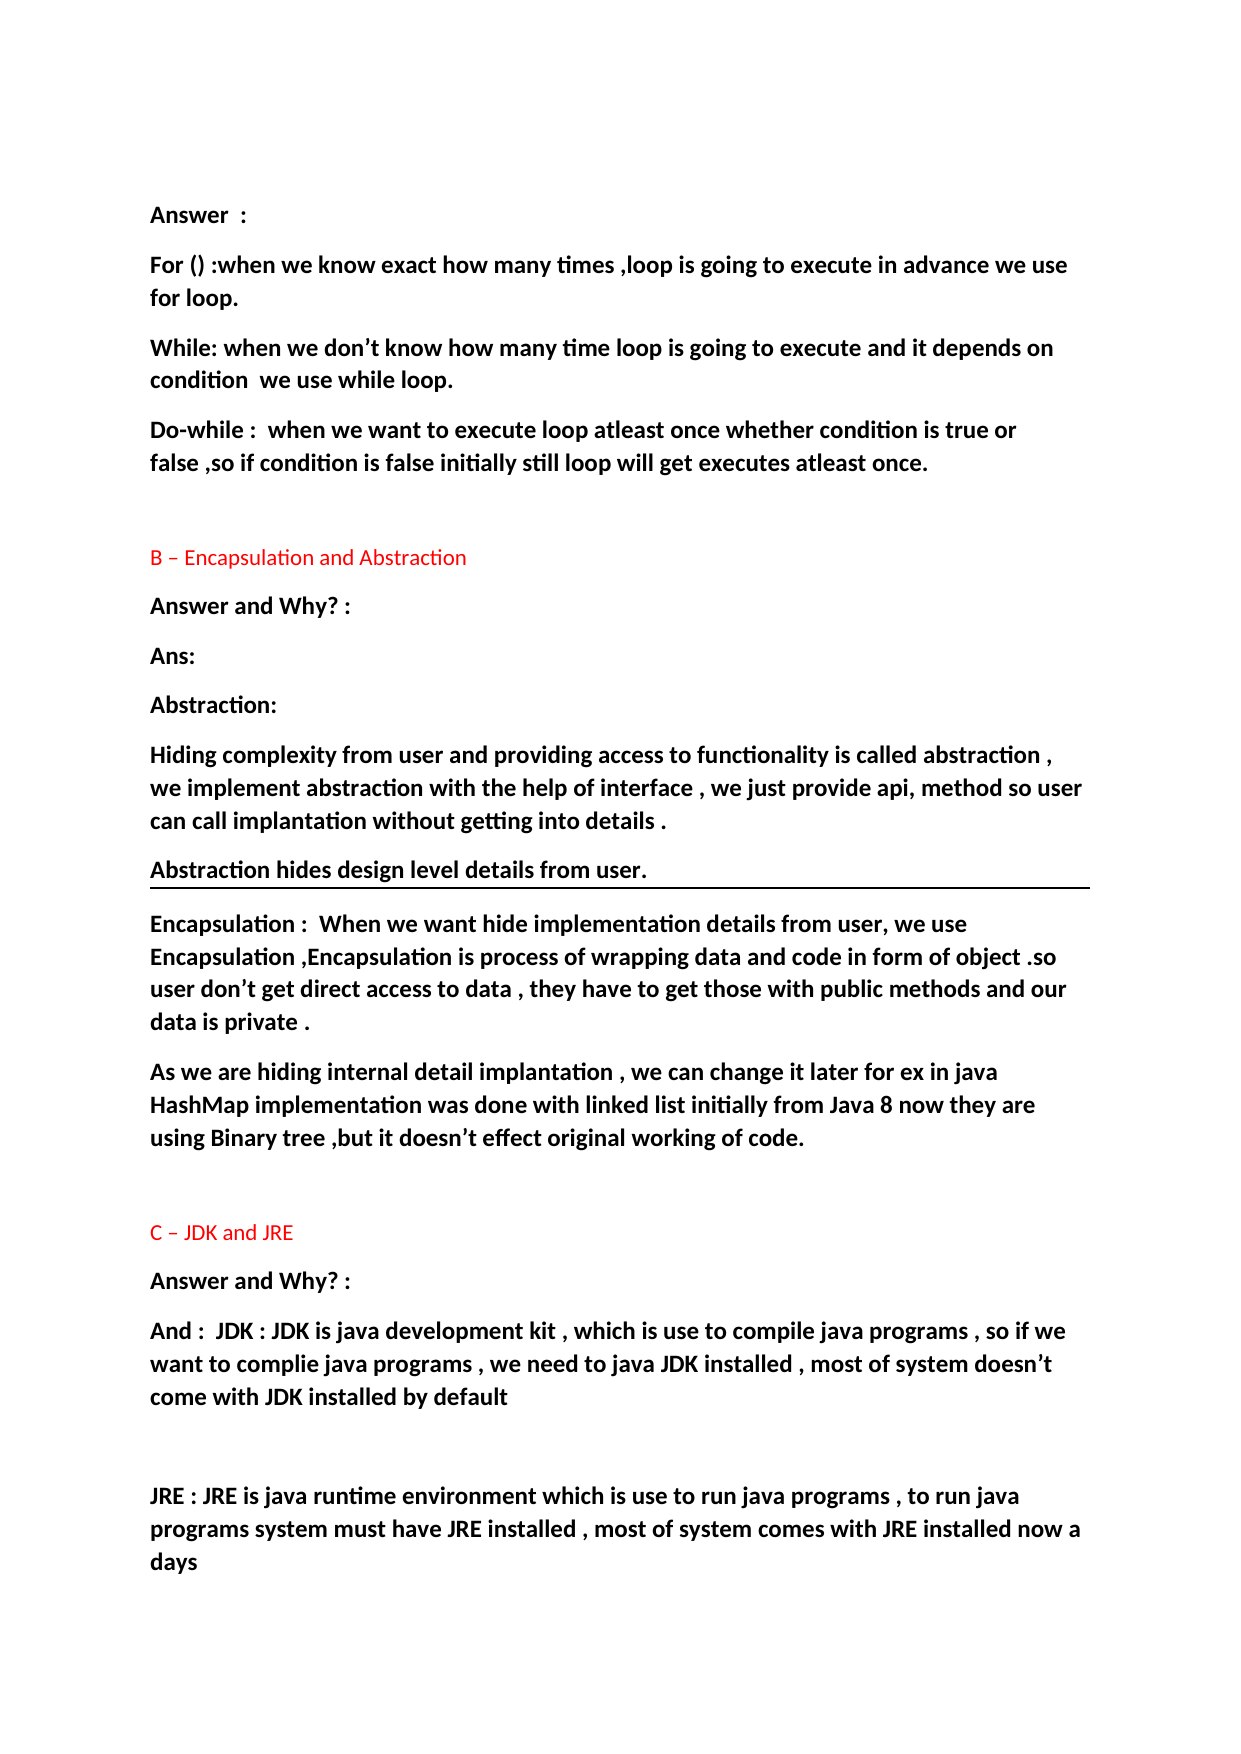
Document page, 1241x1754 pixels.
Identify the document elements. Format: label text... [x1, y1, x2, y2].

text Answer : [150, 199, 1090, 230]
text Abstraction: [150, 689, 1090, 720]
text B – Encapsulation and Abstraction [150, 543, 1090, 572]
text Answer and Why? : [150, 1265, 1090, 1296]
text Hiding complexity from user and providing access to functionality is called abstraction , we implement abstraction with the help of interface , we just provide api, method so user can call implantation without getting into details . [150, 739, 1090, 836]
text Encapsulation : When we want hide implementation details from user, we use Encapsulation ,Encapsulation is process of wrapping data and code in form of object .so user don’t get direct access to data , they have to get those with public methods and our data is private . [150, 908, 1090, 1037]
text As we are hiding internal detail implantation , we can change it later for ex in java HashMap implementation was done with linked list initially from Java 8 now they are using Binary tree ,but it doesn’t effect original working of code. [150, 1056, 1090, 1152]
text Answer and Why? : [150, 590, 1090, 621]
text Ans: [150, 640, 1090, 671]
text Do-while : when we want to execute loop atleast once whether condition is true or false ,so if condition is false initially still loop will get executes atleast once. [150, 414, 1090, 478]
text For () :when we know exact how many times ,loop is going to execute in advance we use for loop. [150, 249, 1090, 313]
text And : JDK : JDK is java development kit , which is use to compile java programs , so if we want to complie java programs , we need to java JDK installed , most of system doesn’t come with JDK installed by default [150, 1315, 1090, 1411]
text While: when we don’t know how many time loop is going to execute and it depends on condition we use while loop. [150, 332, 1090, 395]
text Abstraction hides design level details from user. [150, 854, 1090, 887]
text C – JDK and JRE [150, 1218, 1090, 1246]
text JRE : JRE is java runtime environment which is use to run java programs , to run java programs system must have JRE installed , most of system comes with JRE installed now a days [150, 1480, 1090, 1576]
